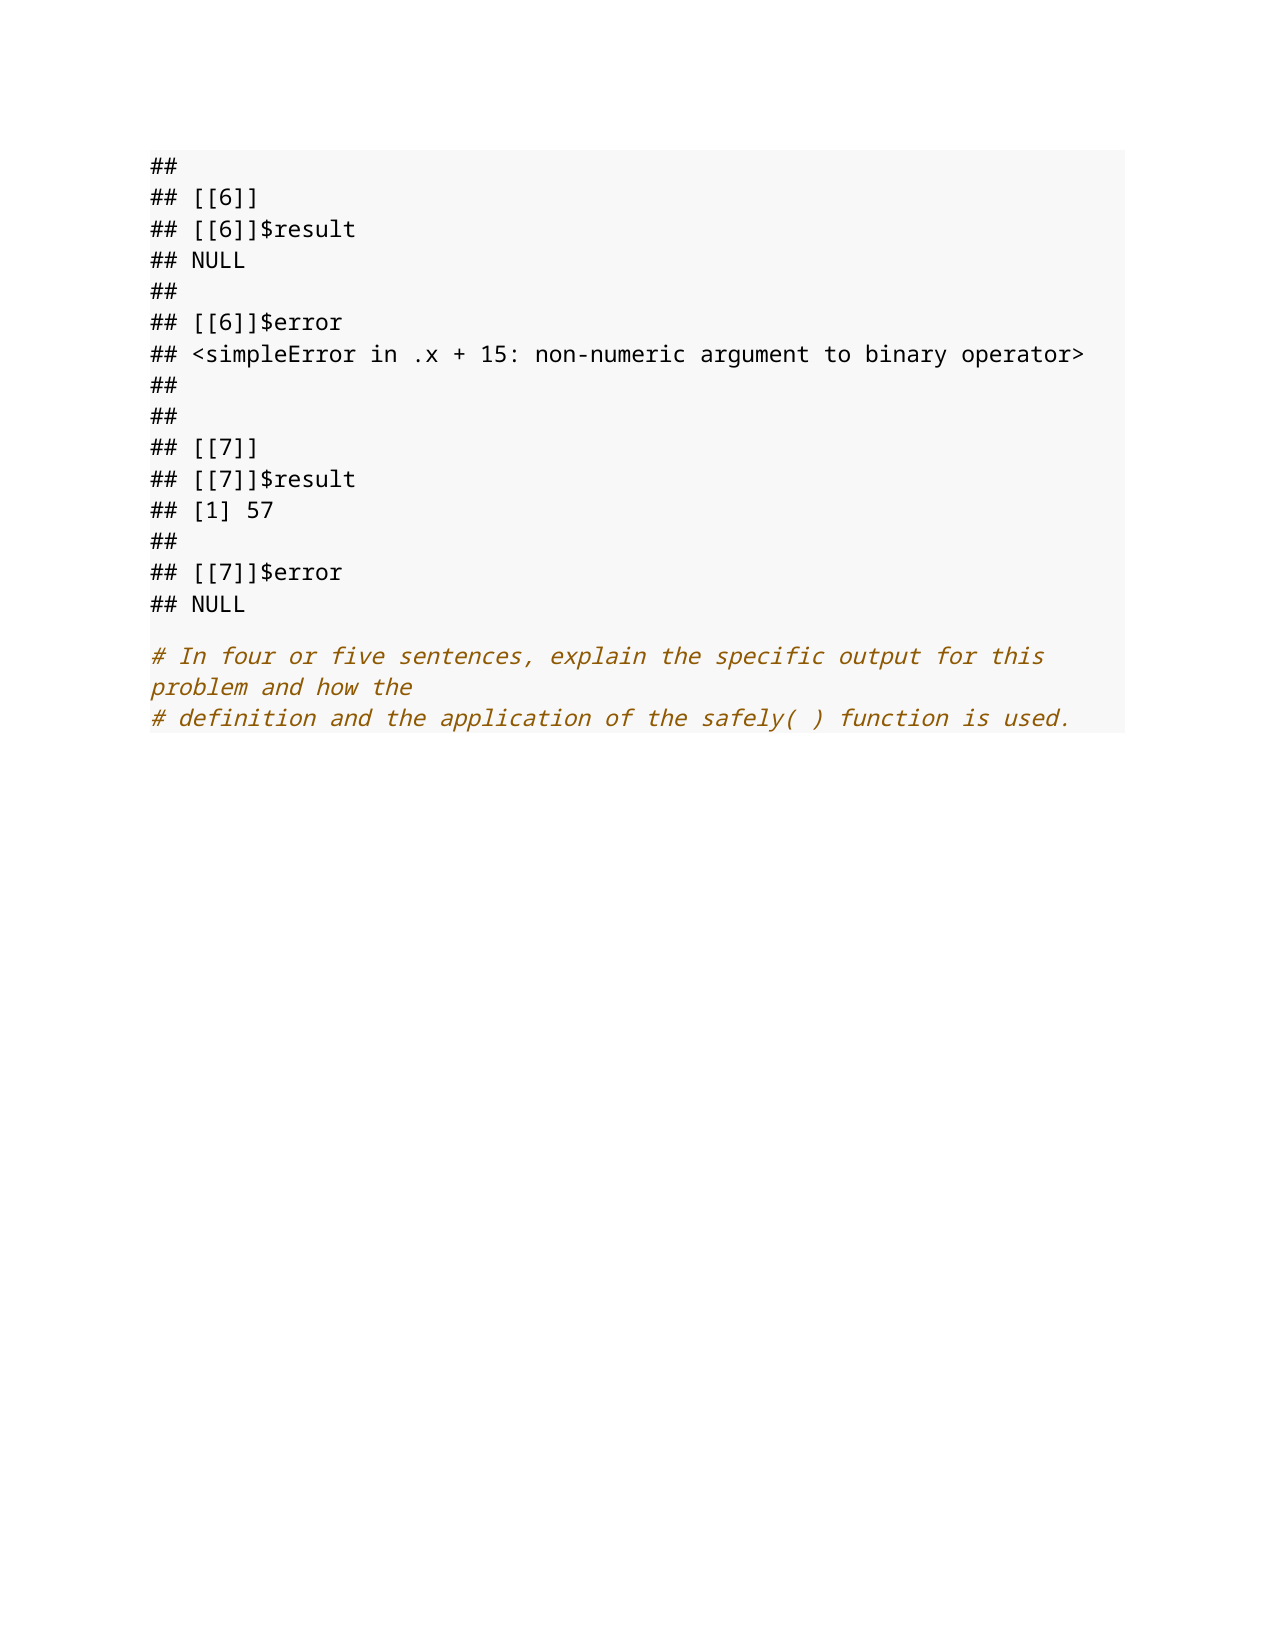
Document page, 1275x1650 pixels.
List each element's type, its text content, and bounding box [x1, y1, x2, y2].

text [150, 150, 1125, 619]
text # In four or five sentences, explain the specific output for this problem and how the # definition and the application of the safely( ) function is used. [150, 639, 1125, 733]
